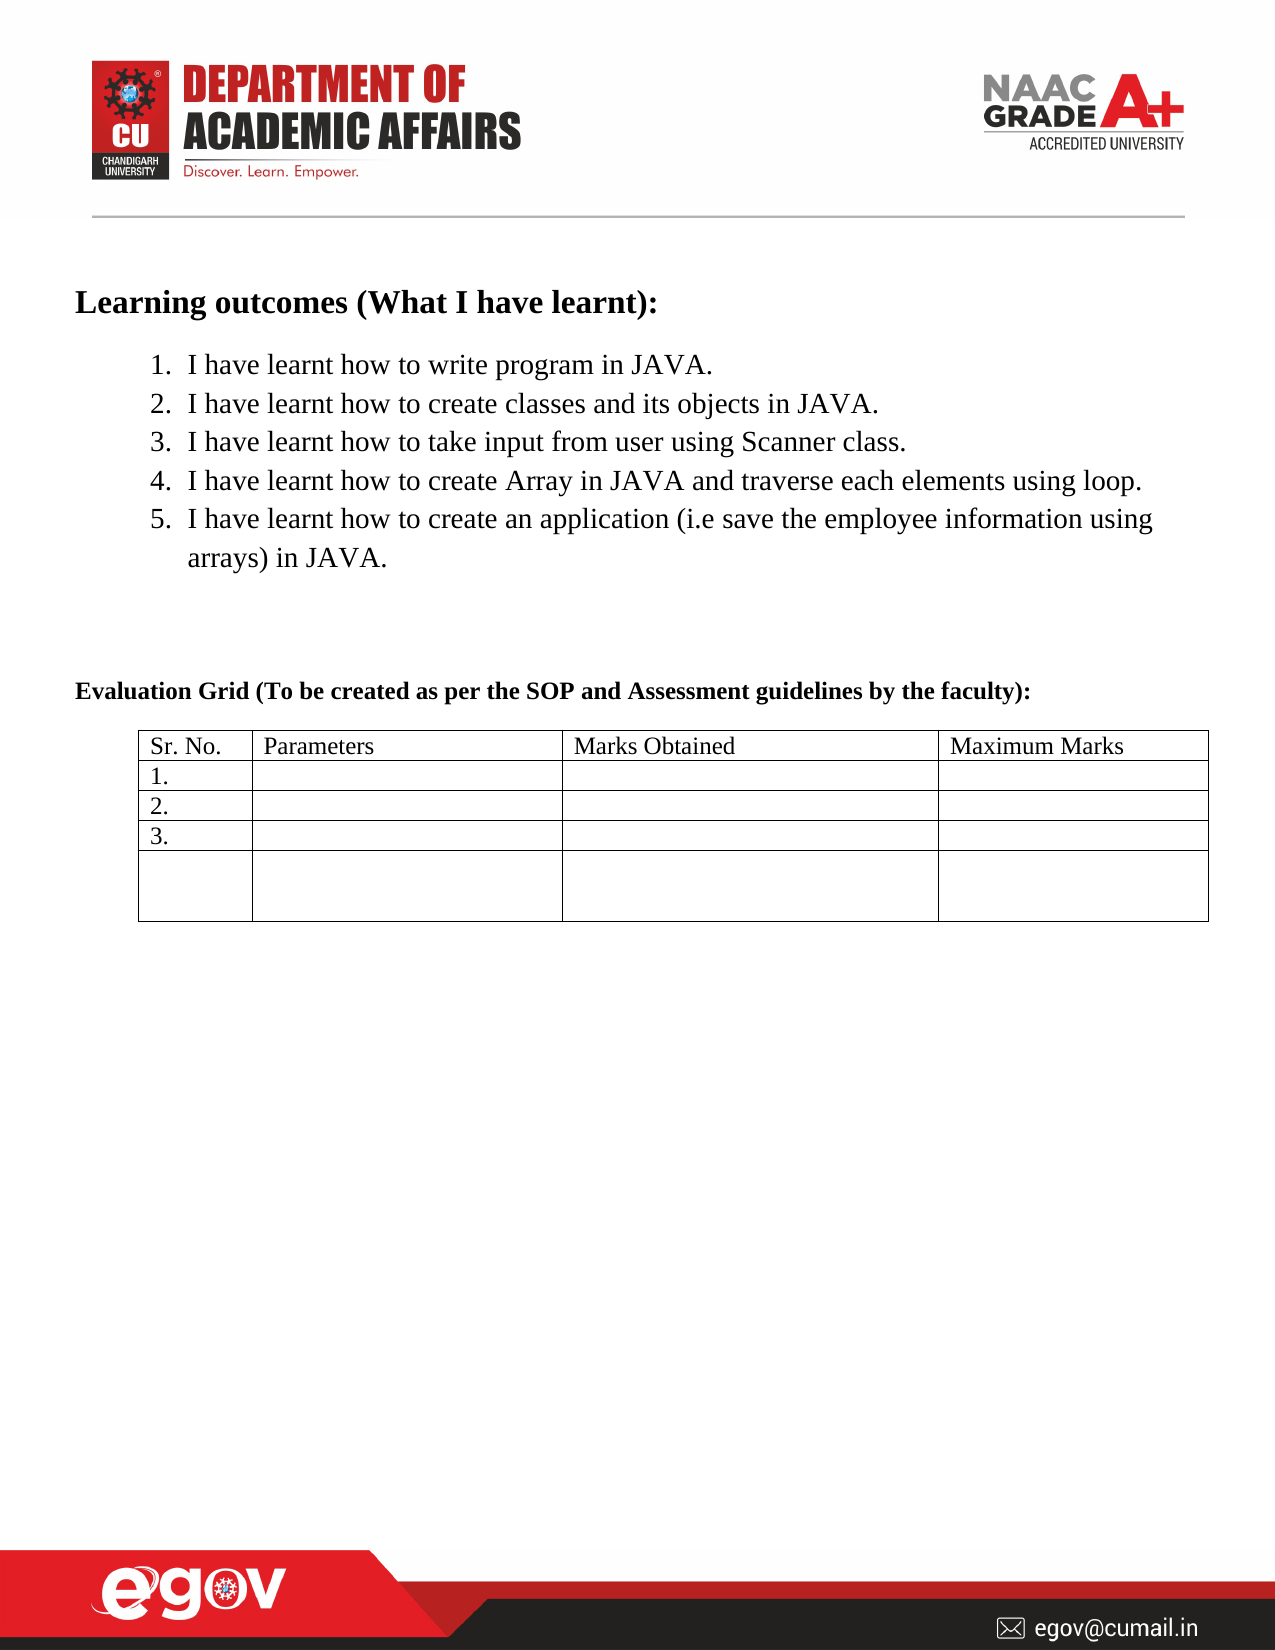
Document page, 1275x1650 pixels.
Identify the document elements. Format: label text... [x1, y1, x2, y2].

text Evaluation Grid (To be created as per the SOP and Assessment guidelines by the faculty): [75, 676, 1200, 705]
table_cell [939, 821, 1208, 849]
list I have learnt how to create an application (i.e save the employee information using arrays) in JAVA. [150, 501, 1200, 573]
table_cell [253, 851, 562, 921]
text Learning outcomes (What I have learnt): [75, 282, 1200, 321]
list I have learnt how to take input from user using Scanner class. [150, 424, 1200, 458]
table_cell [563, 791, 938, 820]
table_header Maximum Marks [939, 731, 1208, 760]
table_cell [139, 851, 252, 921]
list I have learnt how to write program in JAVA. [150, 347, 1200, 381]
table_header Marks Obtained [563, 731, 938, 760]
table_cell 3. [139, 821, 252, 849]
table_cell [563, 761, 938, 790]
table_cell [563, 851, 938, 921]
table_cell [253, 761, 562, 790]
table_cell [253, 821, 562, 849]
table_cell 1. [139, 761, 252, 790]
table_header Parameters [253, 731, 562, 760]
table_cell [563, 821, 938, 849]
table_cell [253, 791, 562, 820]
table_cell [939, 791, 1208, 820]
table_cell [939, 851, 1208, 921]
table_cell 2. [139, 791, 252, 820]
list I have learnt how to create classes and its objects in JAVA. [150, 386, 1200, 419]
picture [0, 0, 1275, 218]
table_header Sr. No. [139, 731, 252, 760]
picture [0, 1549, 1275, 1650]
list I have learnt how to create Array in JAVA and traverse each elements using loop. [150, 463, 1200, 496]
table_cell [939, 761, 1208, 790]
